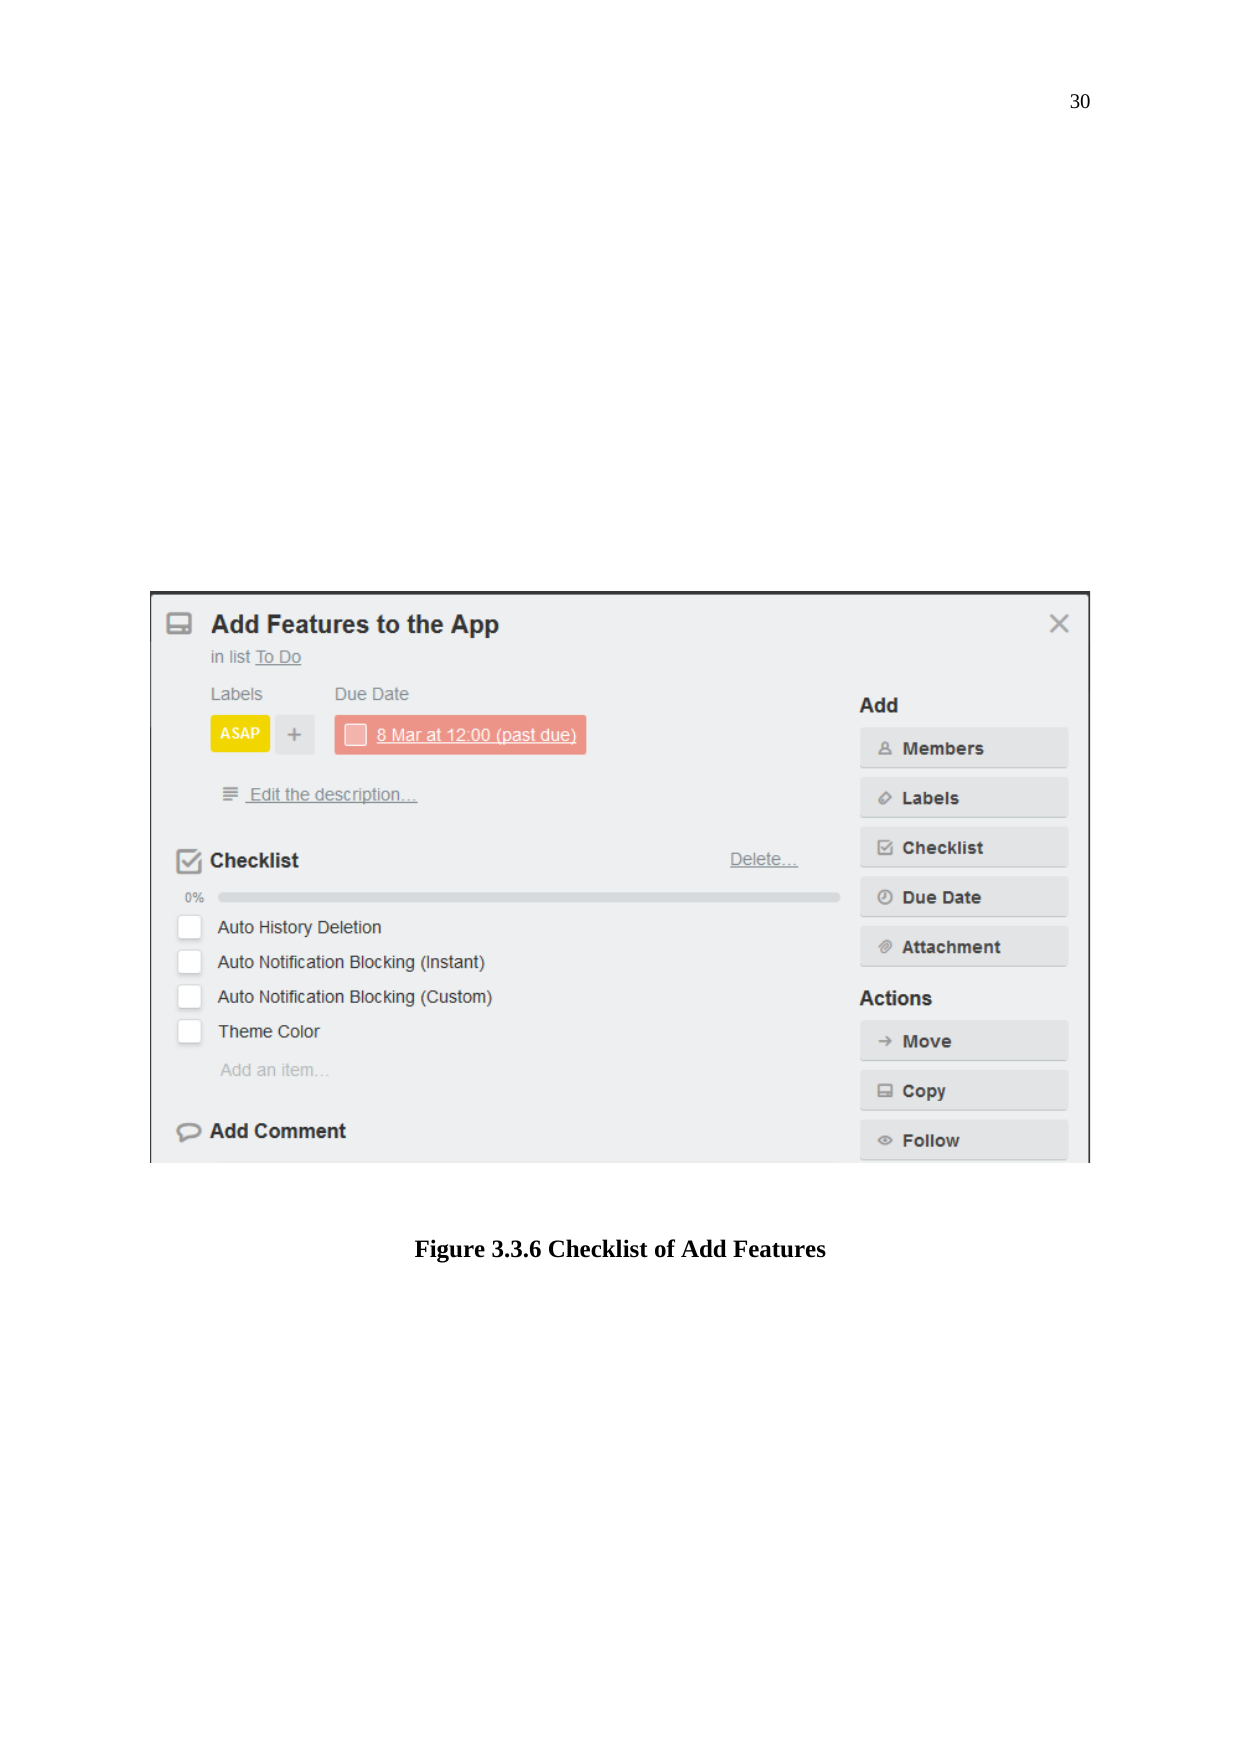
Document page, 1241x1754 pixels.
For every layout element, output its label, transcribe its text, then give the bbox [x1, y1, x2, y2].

picture [150, 591, 1091, 1163]
text Figure 3.3.6 Checklist of Add Features [150, 1234, 1090, 1263]
